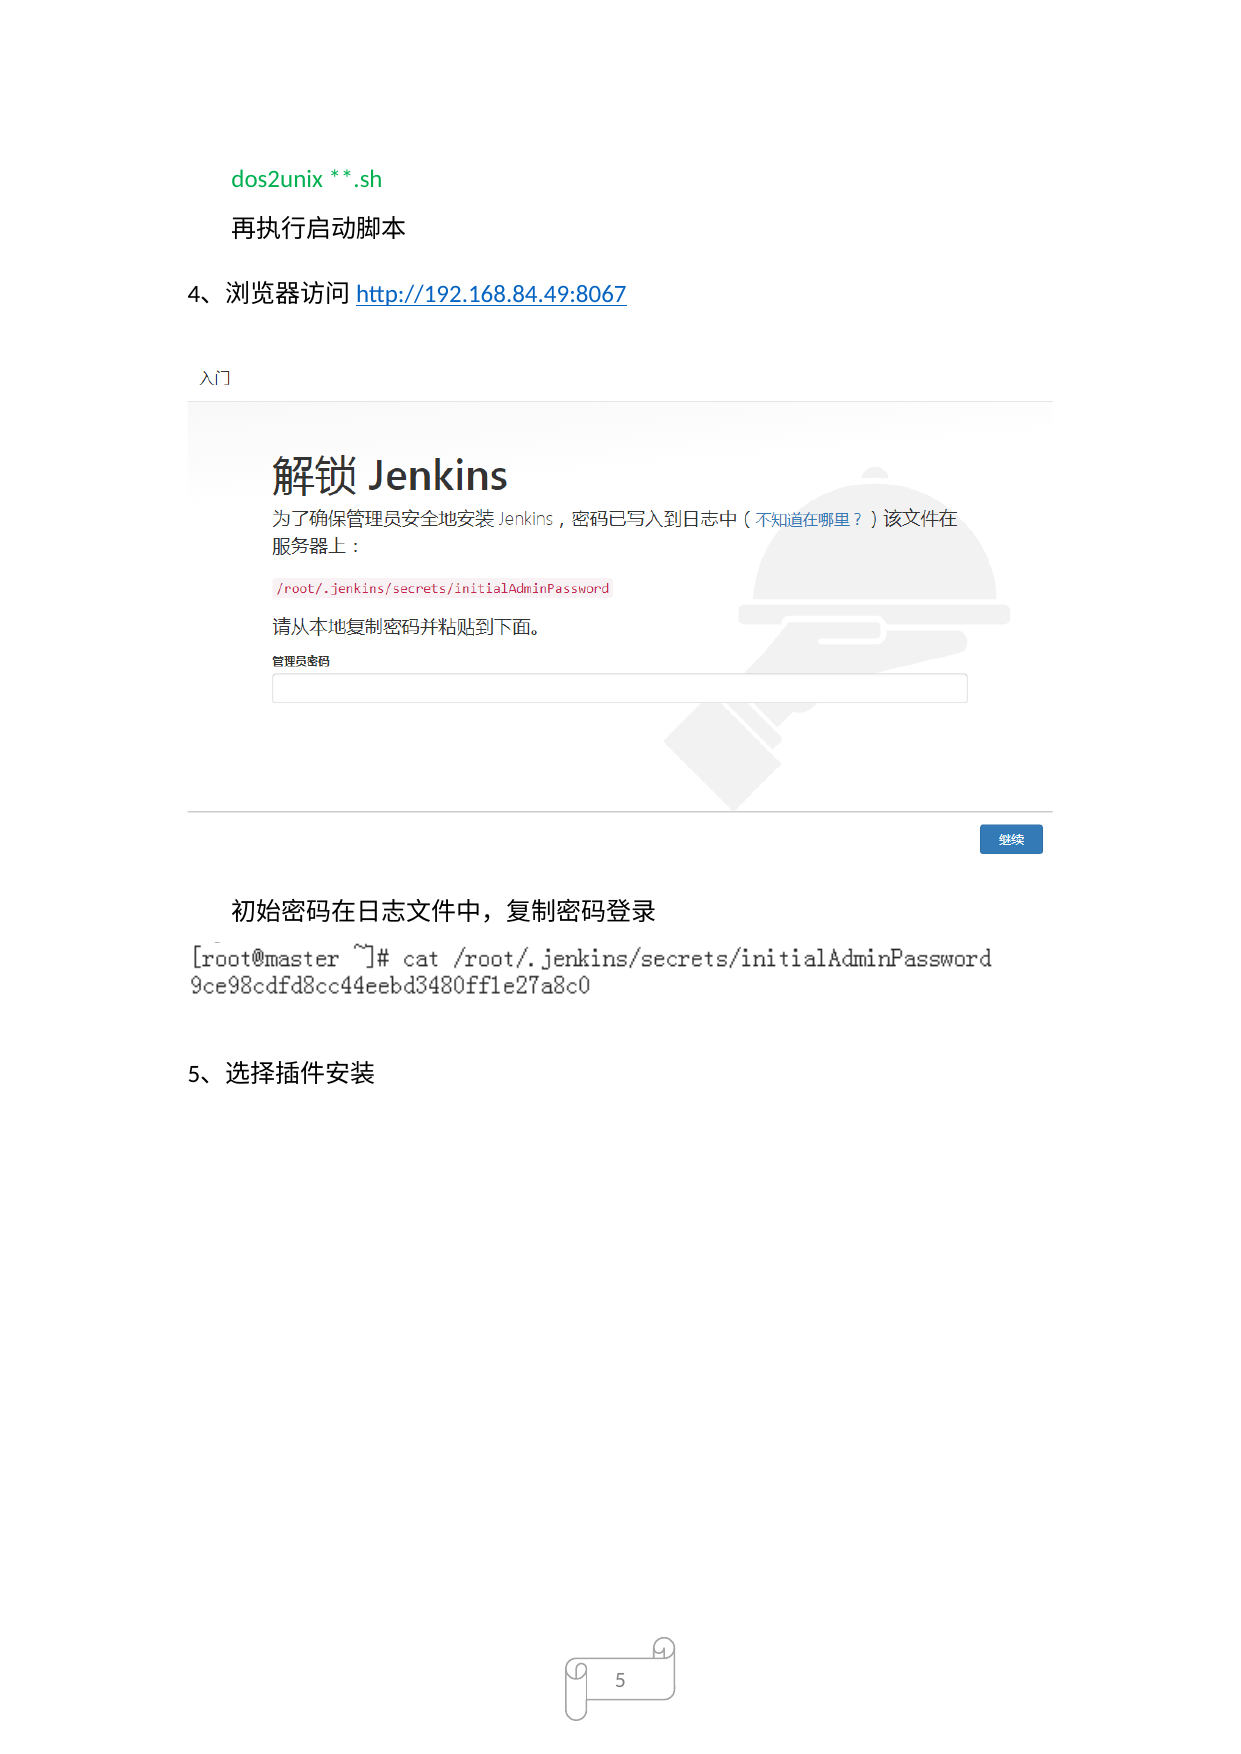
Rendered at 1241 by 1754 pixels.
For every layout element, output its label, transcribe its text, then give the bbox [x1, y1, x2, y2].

picture [187, 942, 1003, 997]
text 4、浏览器访问 http://192.168.84.49:8067 [187, 259, 1053, 324]
text 再执行启动脚本 [187, 194, 1053, 259]
text 5、选择插件安装 [187, 1039, 1053, 1104]
text dos2unix **.sh [187, 162, 1053, 194]
text 初始密码在日志文件中，复制密码登录 [187, 877, 1053, 942]
picture [187, 357, 1053, 861]
